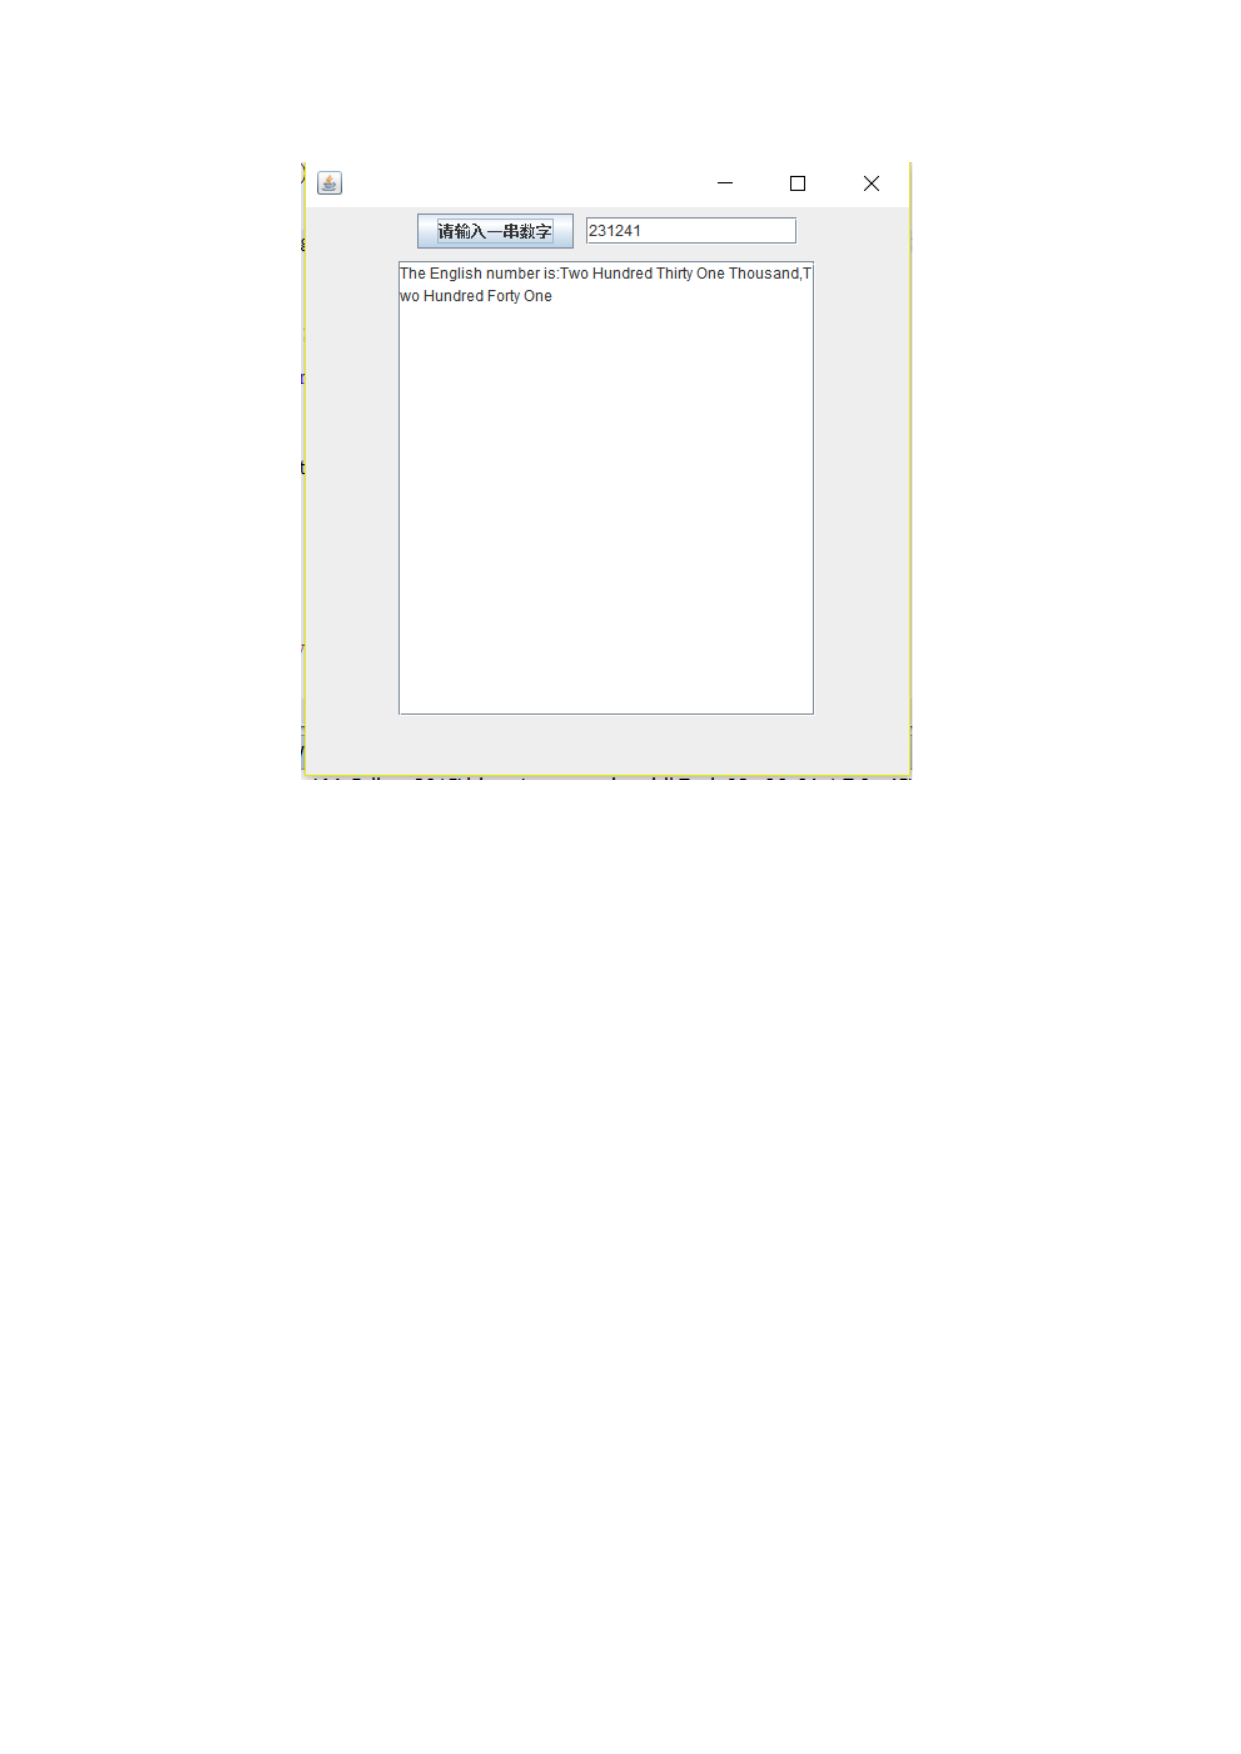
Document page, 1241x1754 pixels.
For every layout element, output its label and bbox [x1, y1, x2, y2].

picture [301, 162, 913, 780]
